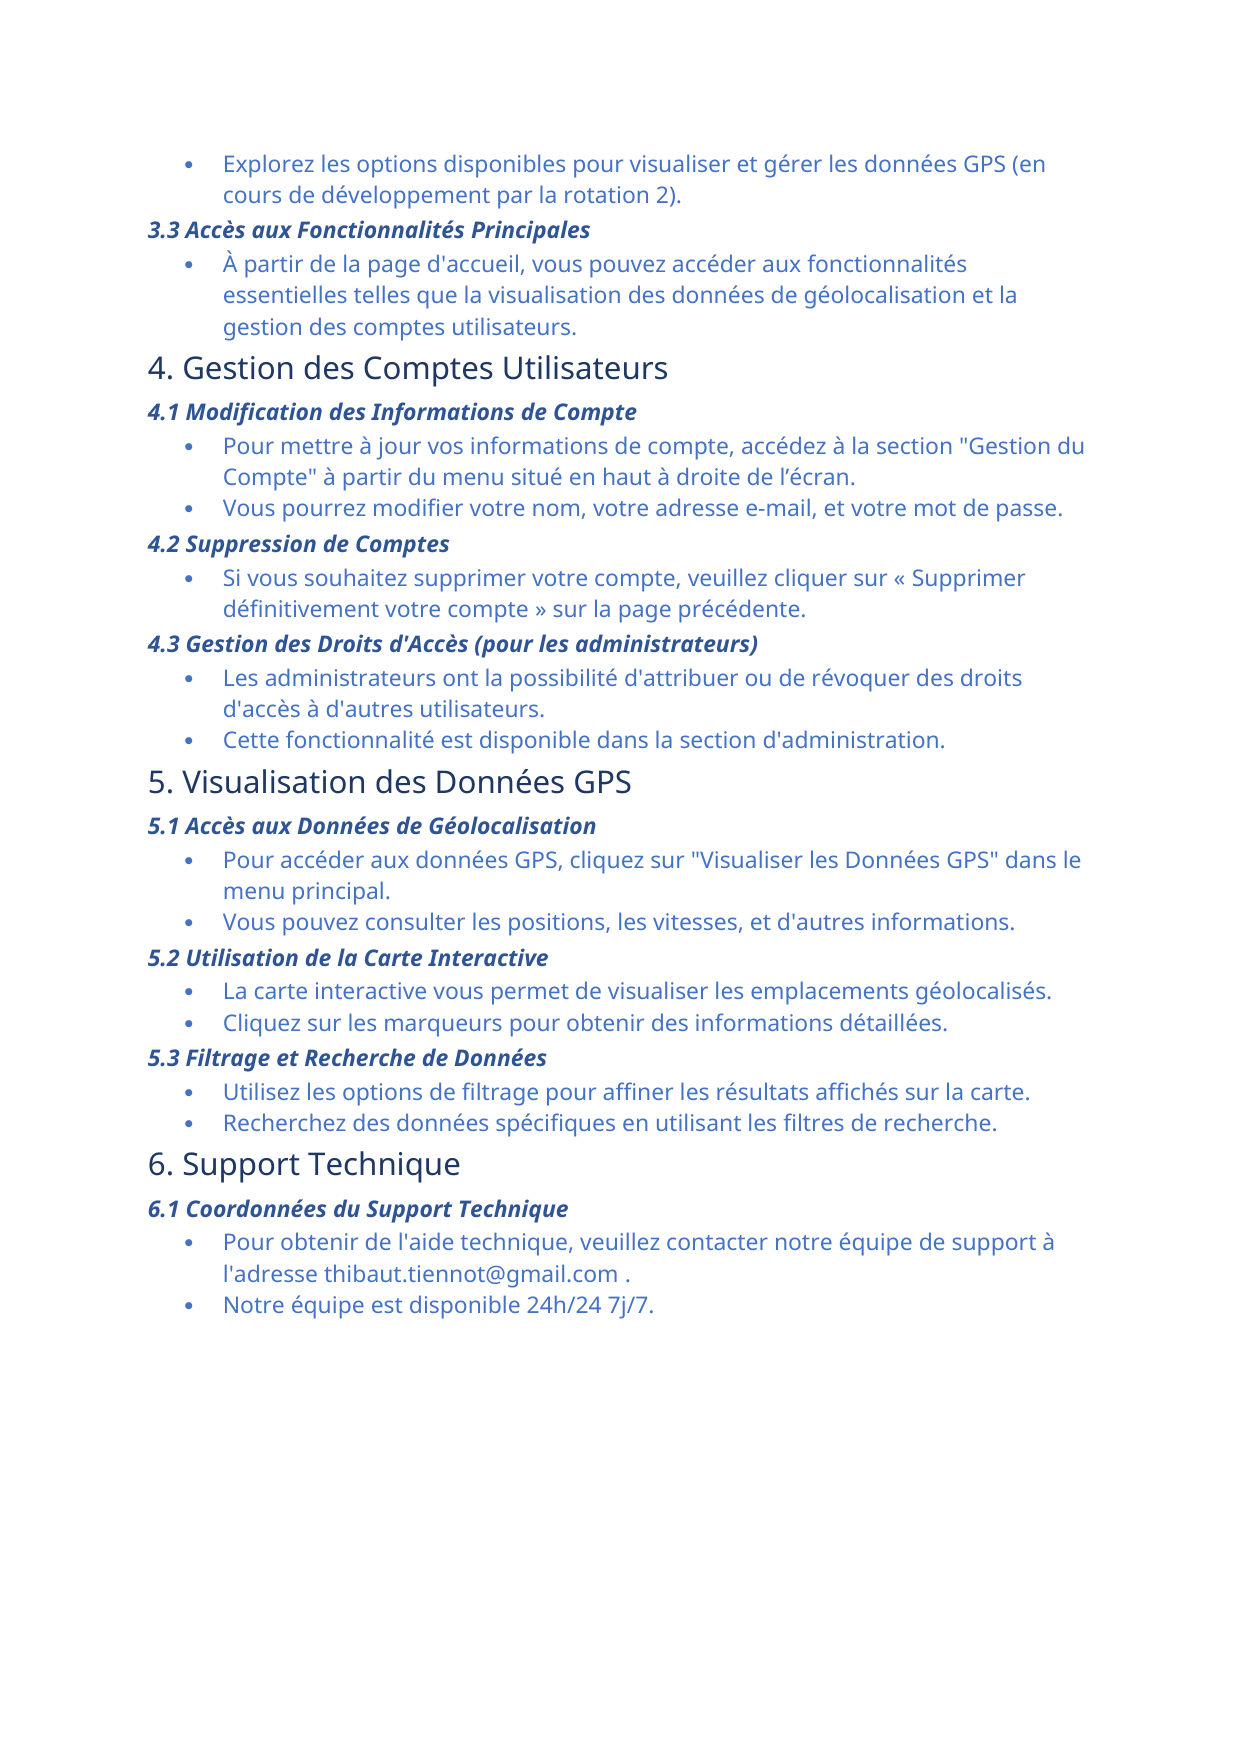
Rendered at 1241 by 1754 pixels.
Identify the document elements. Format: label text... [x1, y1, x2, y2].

list La carte interactive vous permet de visualiser les emplacements géolocalisés. [185, 975, 1093, 1007]
list Si vous souhaitez supprimer votre compte, veuillez cliquer sur « Supprimer définitivement votre compte » sur la page précédente. [185, 561, 1093, 624]
list Notre équipe est disponible 24h/24 7j/7. [185, 1289, 1093, 1320]
list Vous pouvez consulter les positions, les vitesses, et d'autres informations. [185, 906, 1093, 937]
subtitle 4. Gestion des Comptes Utilisateurs [148, 346, 1093, 388]
subtitle 6.1 Coordonnées du Support Technique [148, 1192, 1093, 1224]
subtitle 5.2 Utilisation de la Carte Interactive [148, 942, 1093, 973]
list Utilisez les options de filtrage pour affiner les résultats affichés sur la carte. [185, 1076, 1093, 1107]
list Cliquez sur les marqueurs pour obtenir des informations détaillées. [185, 1007, 1093, 1038]
list Recherchez des données spécifiques en utilisant les filtres de recherche. [185, 1107, 1093, 1138]
subtitle 5.1 Accès aux Données de Géolocalisation [148, 810, 1093, 841]
subtitle 4.2 Suppression de Comptes [148, 528, 1093, 559]
list À partir de la page d'accueil, vous pouvez accéder aux fonctionnalités essentielles telles que la visualisation des données de géolocalisation et la gestion des comptes utilisateurs. [185, 248, 1093, 342]
subtitle 5.3 Filtrage et Recherche de Données [148, 1042, 1093, 1073]
list Vous pourrez modifier votre nom, votre adresse e-mail, et votre mot de passe. [185, 492, 1093, 523]
list Les administrateurs ont la possibilité d'attribuer ou de révoquer des droits d'accès à d'autres utilisateurs. [185, 662, 1093, 724]
list Pour obtenir de l'aide technique, veuillez contacter notre équipe de support à l'adresse thibaut.tiennot@gmail.com . [185, 1226, 1093, 1289]
list Explorez les options disponibles pour visualiser et gérer les données GPS (en cours de développement par la rotation 2). [185, 148, 1093, 210]
list Pour mettre à jour vos informations de compte, accédez à la section "Gestion du Compte" à partir du menu situé en haut à droite de l’écran. [185, 430, 1093, 492]
list Pour accéder aux données GPS, cliquez sur "Visualiser les Données GPS" dans le menu principal. [185, 844, 1093, 906]
subtitle 4.3 Gestion des Droits d'Accès (pour les administrateurs) [148, 628, 1093, 659]
list Cette fonctionnalité est disponible dans la section d'administration. [185, 724, 1093, 756]
subtitle 5. Visualisation des Données GPS [148, 760, 1093, 802]
subtitle 3.3 Accès aux Fonctionnalités Principales [148, 214, 1093, 246]
subtitle 6. Support Technique [148, 1142, 1093, 1185]
subtitle 4.1 Modification des Informations de Compte [148, 396, 1093, 427]
